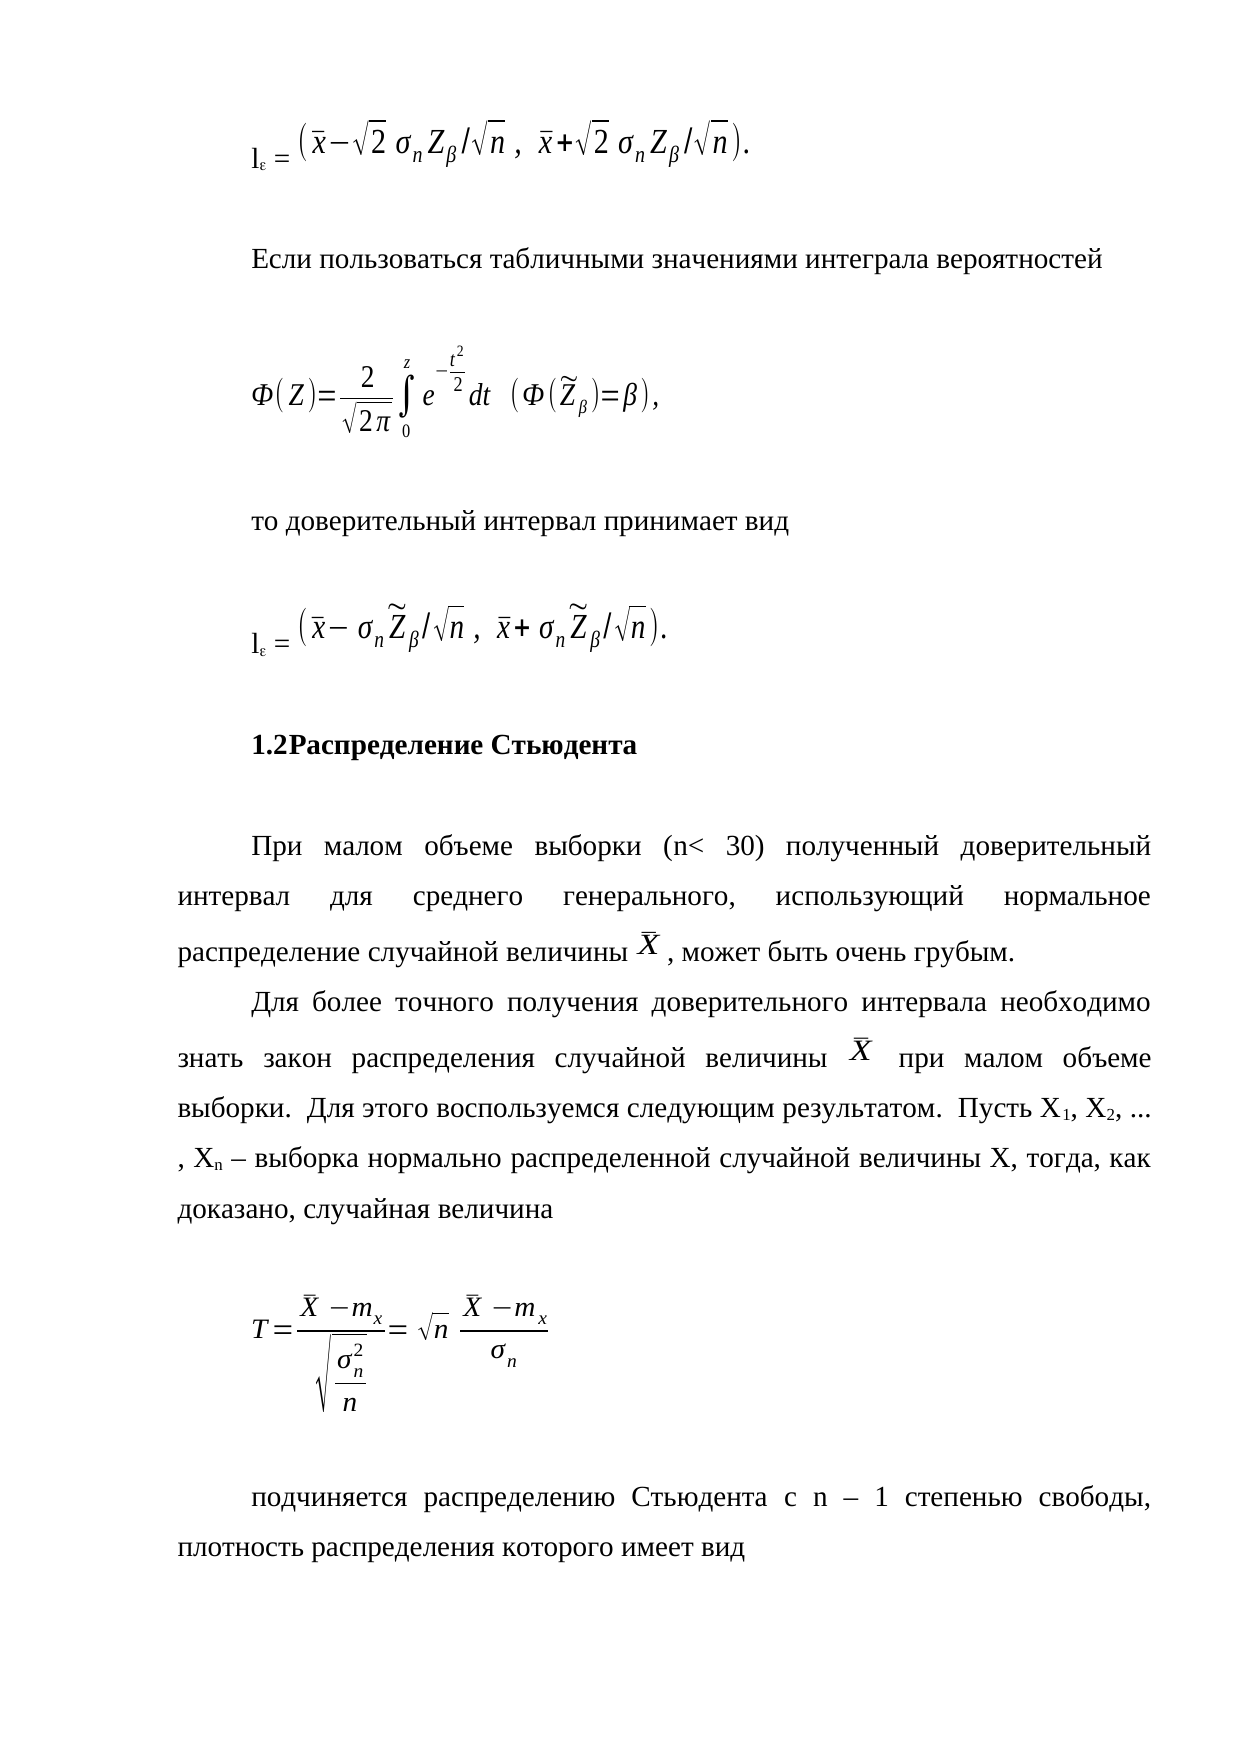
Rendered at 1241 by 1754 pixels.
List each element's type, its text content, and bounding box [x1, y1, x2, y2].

list Распределение Стьюдента [177, 727, 1152, 761]
text Если пользоваться табличными значениями интеграла вероятностей [177, 242, 1152, 275]
text то доверительный интервал принимает вид [177, 503, 1152, 536]
text При малом объеме выборки (n< 30) полученный доверительный интервал для среднего генерального, использующий нормальное распределение случайной величины , может быть очень грубым. [177, 828, 1152, 967]
text Для более точного получения доверительного интервала необходимо знать закон распределения случайной величины при малом объеме выборки. Для этого воспользуемся следующим результатом. Пусть Х1, Х2, ... , Хn – выборка нормально распределенной случайной величины Х, тогда, как доказано, случайная величина [177, 984, 1152, 1224]
text l = [177, 603, 1152, 660]
text l = [177, 118, 1152, 174]
text подчиняется распределению Стьюдента c n – 1 степенью свободы, плотность распределения которого имеет вид [177, 1479, 1152, 1563]
